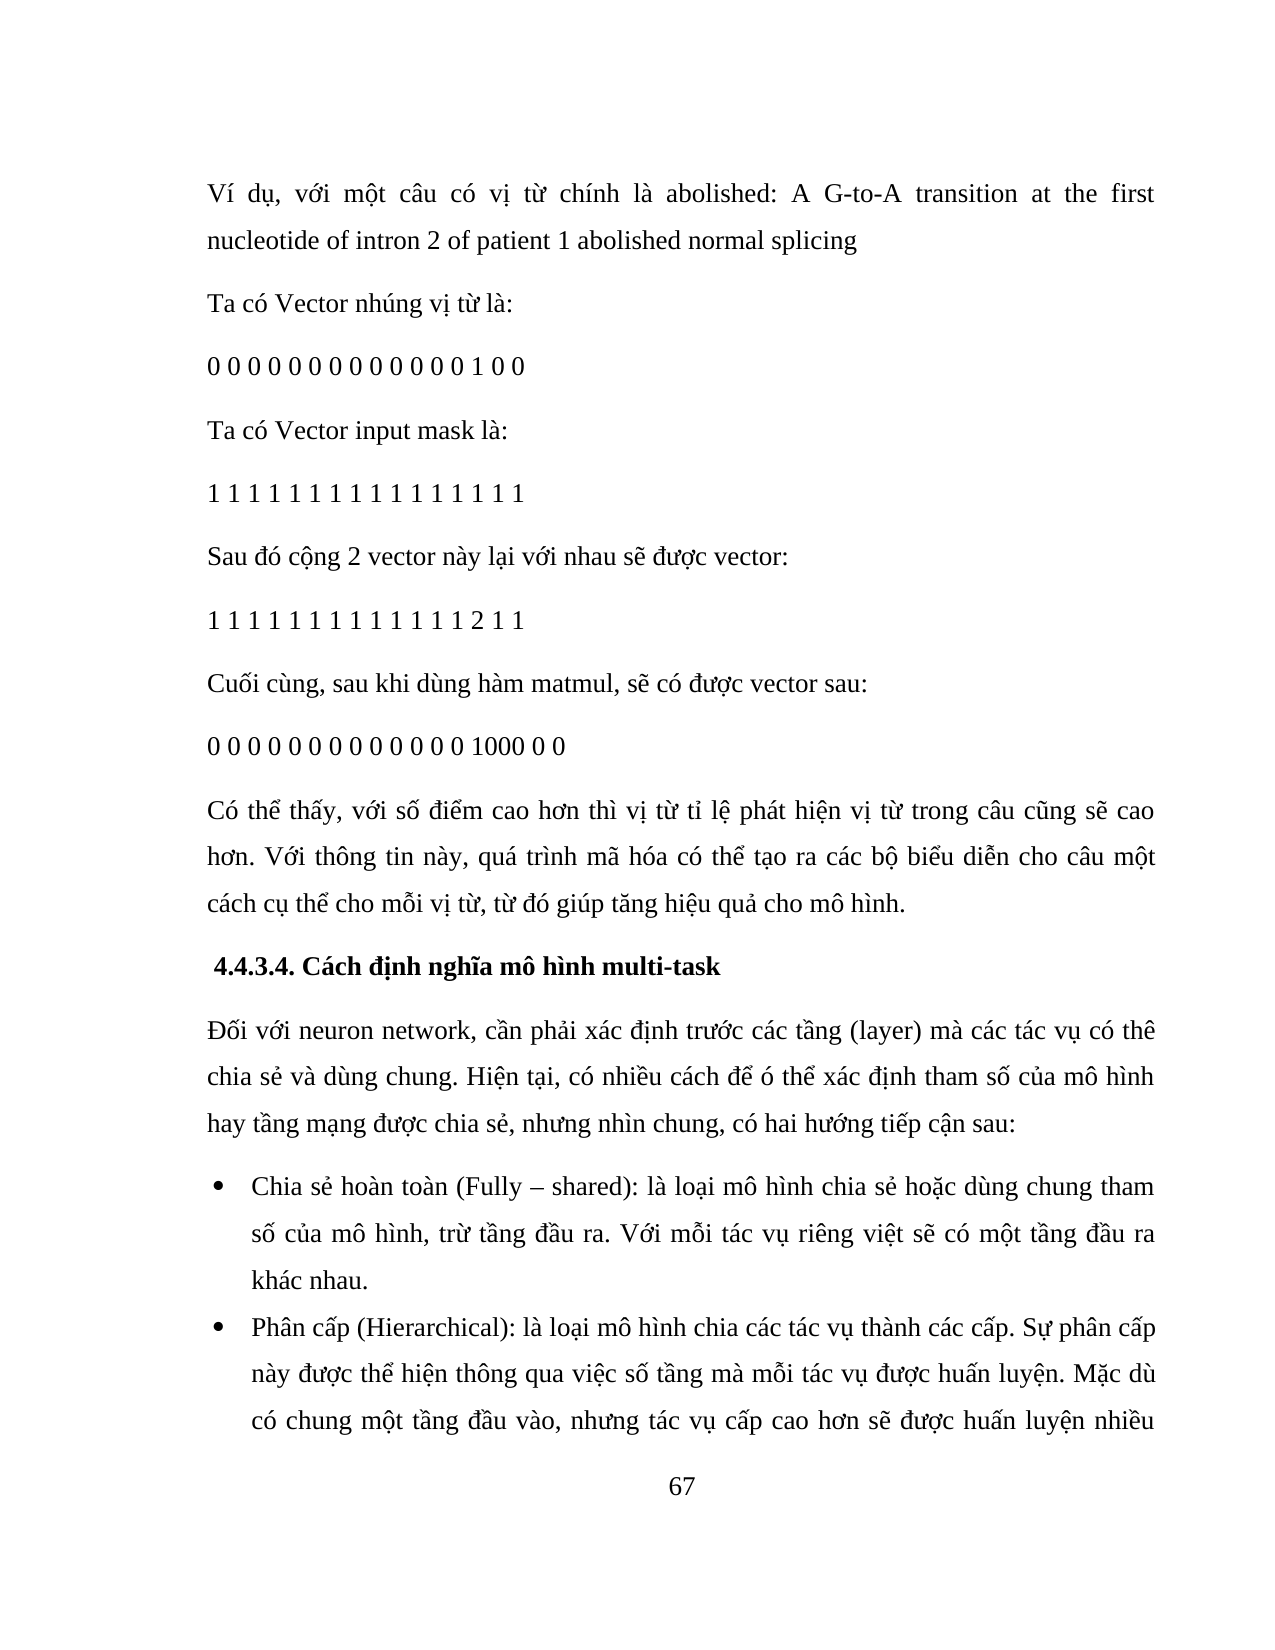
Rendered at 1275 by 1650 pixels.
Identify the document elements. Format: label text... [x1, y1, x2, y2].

text Ta có Vector input mask là: [207, 414, 1157, 445]
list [214, 1311, 1157, 1435]
text Đối với neuron network, cần phải xác định trước các tầng (layer) mà các tác vụ có thê chia sẻ và dùng chung. Hiện tại, có nhiều cách để ó thể xác định tham số của mô hình hay tầng mạng được chia sẻ, nhưng nhìn chung, có hai hướng tiếp cận sau: [207, 1014, 1157, 1138]
text 1 1 1 1 1 1 1 1 1 1 1 1 1 1 1 1 [207, 477, 1157, 508]
list Cách định nghĩa mô hình multi-task [214, 951, 1157, 982]
list Chia sẻ hoàn toàn (Fully – shared): là loại mô hình chia sẻ hoặc dùng chung tham số của mô hình, trừ tầng đầu ra. Với mỗi tác vụ riêng việt sẽ có một tầng đầu ra khác nhau. [214, 1171, 1157, 1295]
text 0 0 0 0 0 0 0 0 0 0 0 0 0 1 0 0 [207, 351, 1157, 382]
text Ví dụ, với một câu có vị từ chính là abolished: A G-to-A transition at the first nucleotide of intron 2 of patient 1 abolished normal splicing [207, 177, 1157, 255]
text Sau đó cộng 2 vector này lại với nhau sẽ được vector: [207, 541, 1157, 572]
text 1 1 1 1 1 1 1 1 1 1 1 1 1 2 1 1 [207, 604, 1157, 635]
text Có thể thấy, với số điểm cao hơn thì vị từ tỉ lệ phát hiện vị từ trong câu cũng sẽ cao hơn. Với thông tin này, quá trình mã hóa có thể tạo ra các bộ biểu diễn cho câu một cách cụ thể cho mỗi vị từ, từ đó giúp tăng hiệu quả cho mô hình. [207, 794, 1157, 918]
text Cuối cùng, sau khi dùng hàm matmul, sẽ có được vector sau: [207, 667, 1157, 698]
text Ta có Vector nhúng vị từ là: [207, 287, 1157, 318]
text 0 0 0 0 0 0 0 0 0 0 0 0 0 1000 0 0 [207, 731, 1157, 762]
